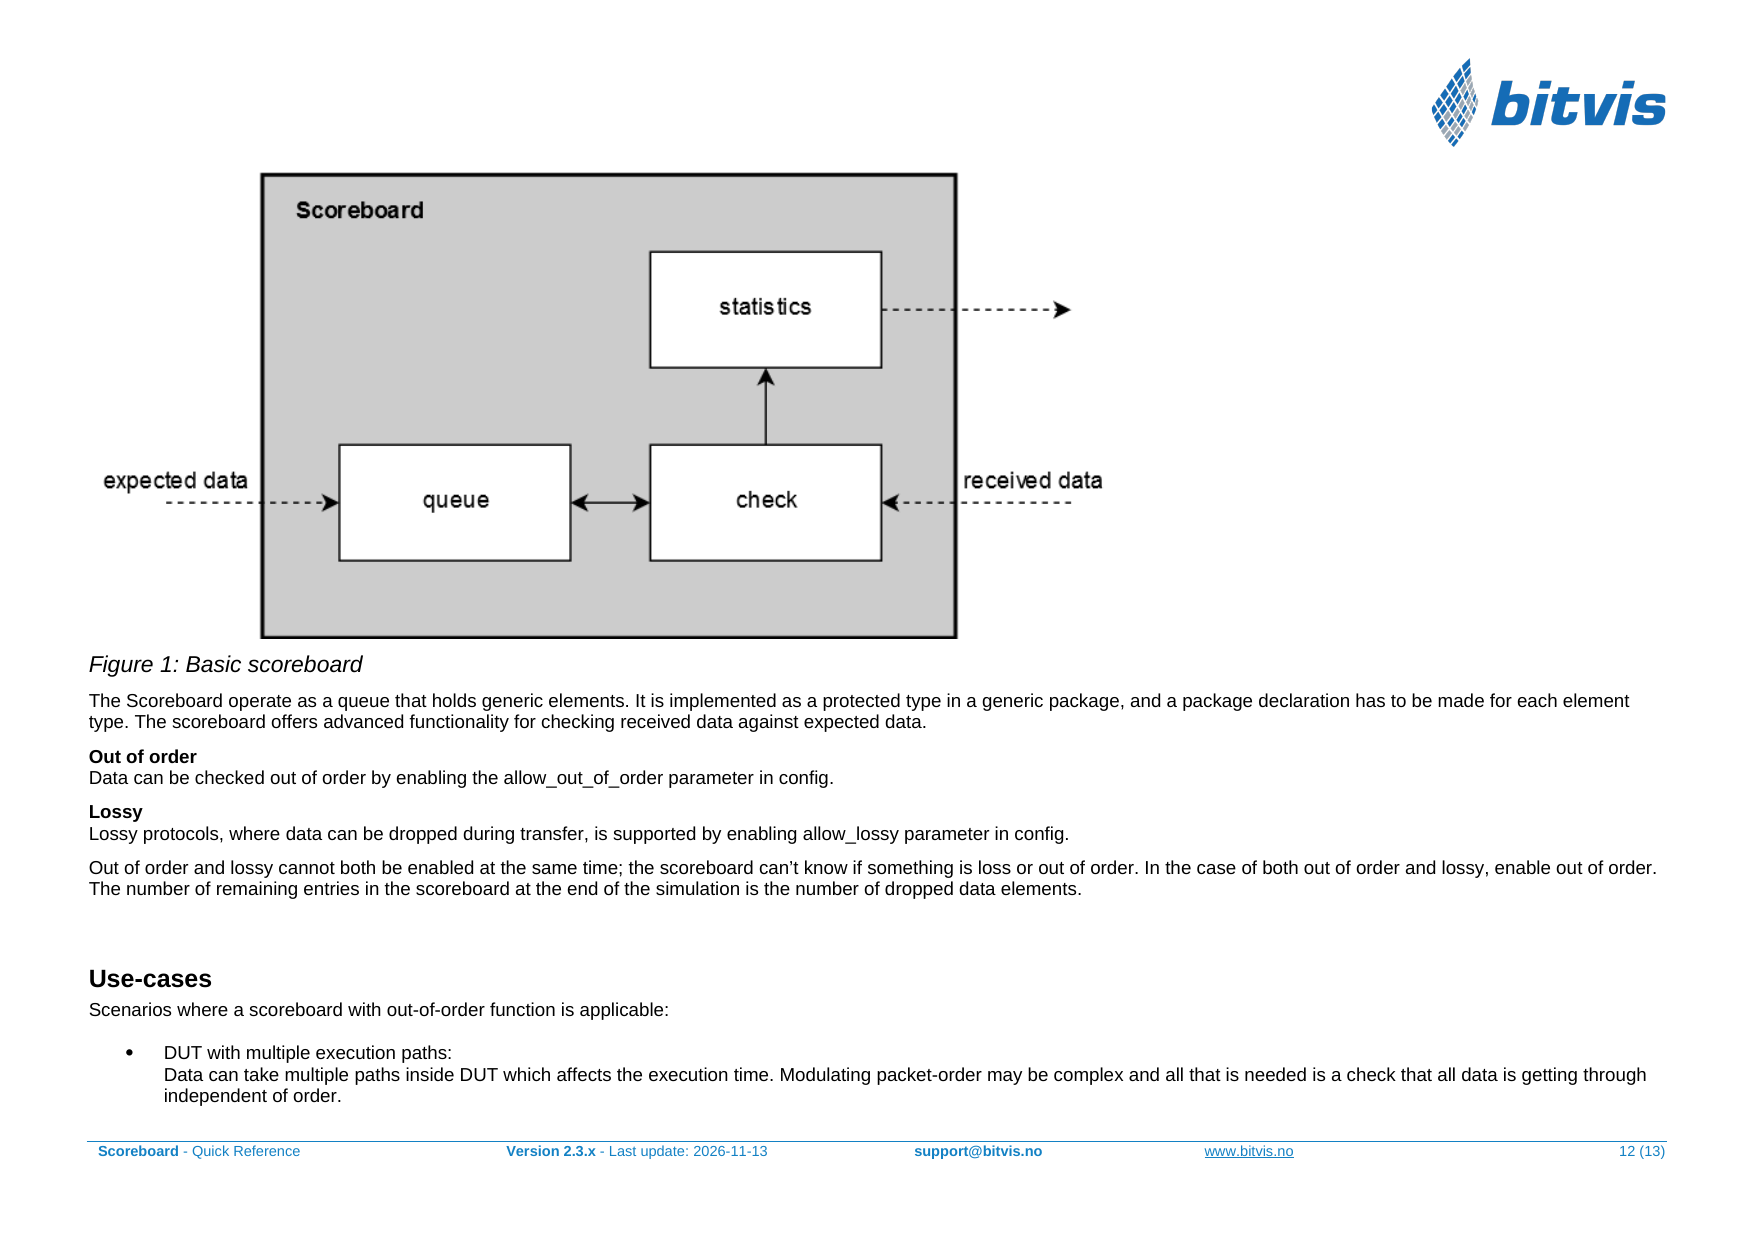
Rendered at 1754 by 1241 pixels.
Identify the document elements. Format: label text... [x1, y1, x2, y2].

picture [1431, 58, 1666, 147]
text Out of order and lossy cannot both be enabled at the same time; the scoreboard can’t know if something is loss or out of order. In the case of both out of order and lossy, enable out of order. The number of remaining entries in the scoreboard at the end of the simulation is the number of dropped data elements. [88, 857, 1665, 900]
subtitle Use-cases [88, 964, 1665, 992]
list DUT with multiple execution paths: [126, 1042, 1665, 1063]
picture [88, 172, 1111, 639]
text Figure 1: Basic scoreboard [88, 651, 1665, 677]
text Lossy [88, 801, 1665, 823]
text Data can take multiple paths inside DUT which affects the execution time. Modulating packet-order may be complex and all that is needed is a check that all data is getting through independent of order. [163, 1063, 1665, 1107]
text Data can be checked out of order by enabling the allow_out_of_order parameter in config. [88, 767, 1665, 788]
text Lossy protocols, where data can be dropped during transfer, is supported by enabling allow_lossy parameter in config. [88, 823, 1665, 844]
text Out of order [88, 745, 1665, 767]
text The Scoreboard operate as a queue that holds generic elements. It is implemented as a protected type in a generic package, and a package declaration has to be made for each element type. The scoreboard offers advanced functionality for checking received data against expected data. [88, 690, 1665, 733]
text Scenarios where a scoreboard with out-of-order function is applicable: [88, 999, 1665, 1020]
